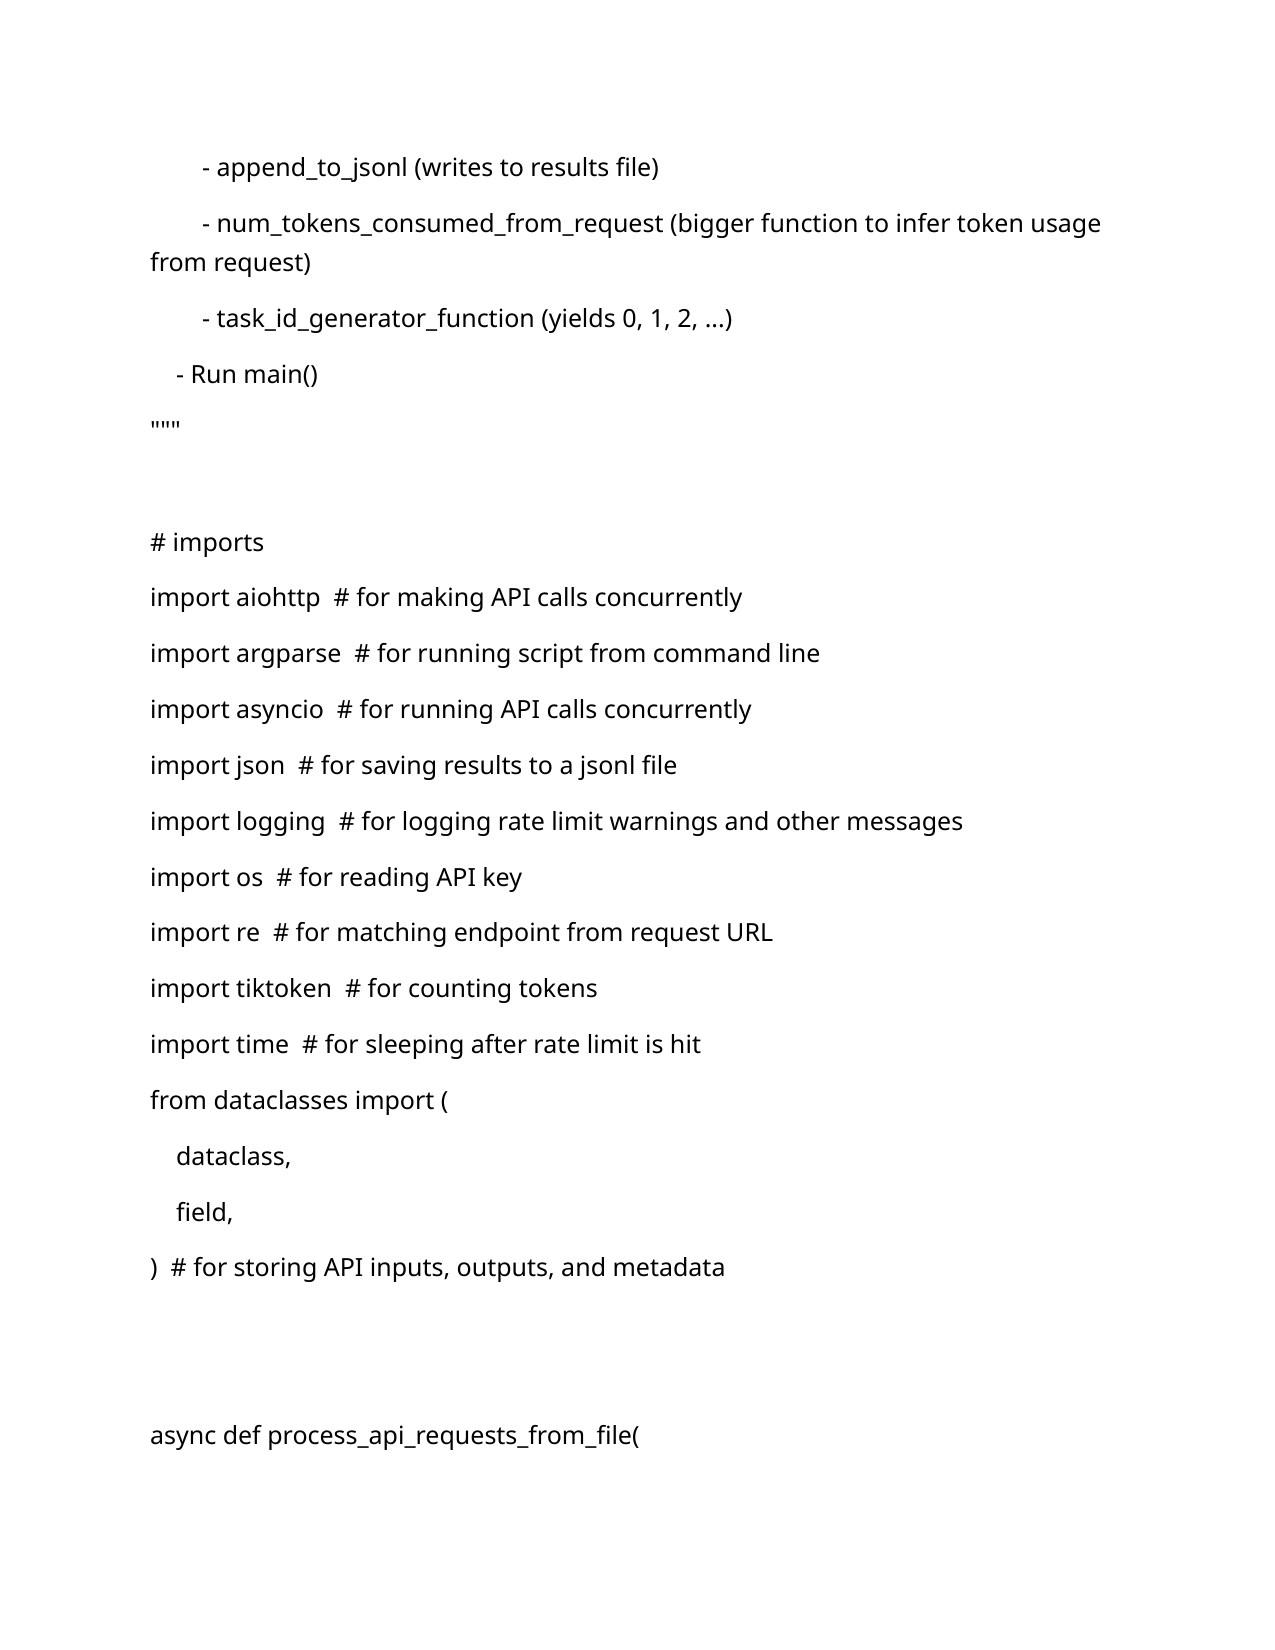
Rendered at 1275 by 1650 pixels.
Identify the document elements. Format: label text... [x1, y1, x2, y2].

text import aiohttp # for making API calls concurrently [150, 580, 1125, 614]
text """ [150, 412, 1125, 447]
text dataclass, [150, 1138, 1125, 1172]
text - append_to_jsonl (writes to results file) [150, 150, 1125, 184]
text import asyncio # for running API calls concurrently [150, 692, 1125, 726]
text from dataclasses import ( [150, 1082, 1125, 1117]
text - num_tokens_consumed_from_request (bigger function to infer token usage from request) [150, 206, 1125, 279]
text # imports [150, 524, 1125, 558]
text field, [150, 1194, 1125, 1228]
text import argparse # for running script from command line [150, 636, 1125, 670]
text ) # for storing API inputs, outputs, and metadata [150, 1250, 1125, 1284]
text import logging # for logging rate limit warnings and other messages [150, 803, 1125, 837]
text import time # for sleeping after rate limit is hit [150, 1027, 1125, 1061]
text import tiktoken # for counting tokens [150, 971, 1125, 1005]
text async def process_api_requests_from_file( [150, 1417, 1125, 1452]
text - Run main() [150, 357, 1125, 391]
text import re # for matching endpoint from request URL [150, 915, 1125, 949]
text import os # for reading API key [150, 859, 1125, 893]
text import json # for saving results to a jsonl file [150, 747, 1125, 782]
text - task_id_generator_function (yields 0, 1, 2, ...) [150, 301, 1125, 335]
